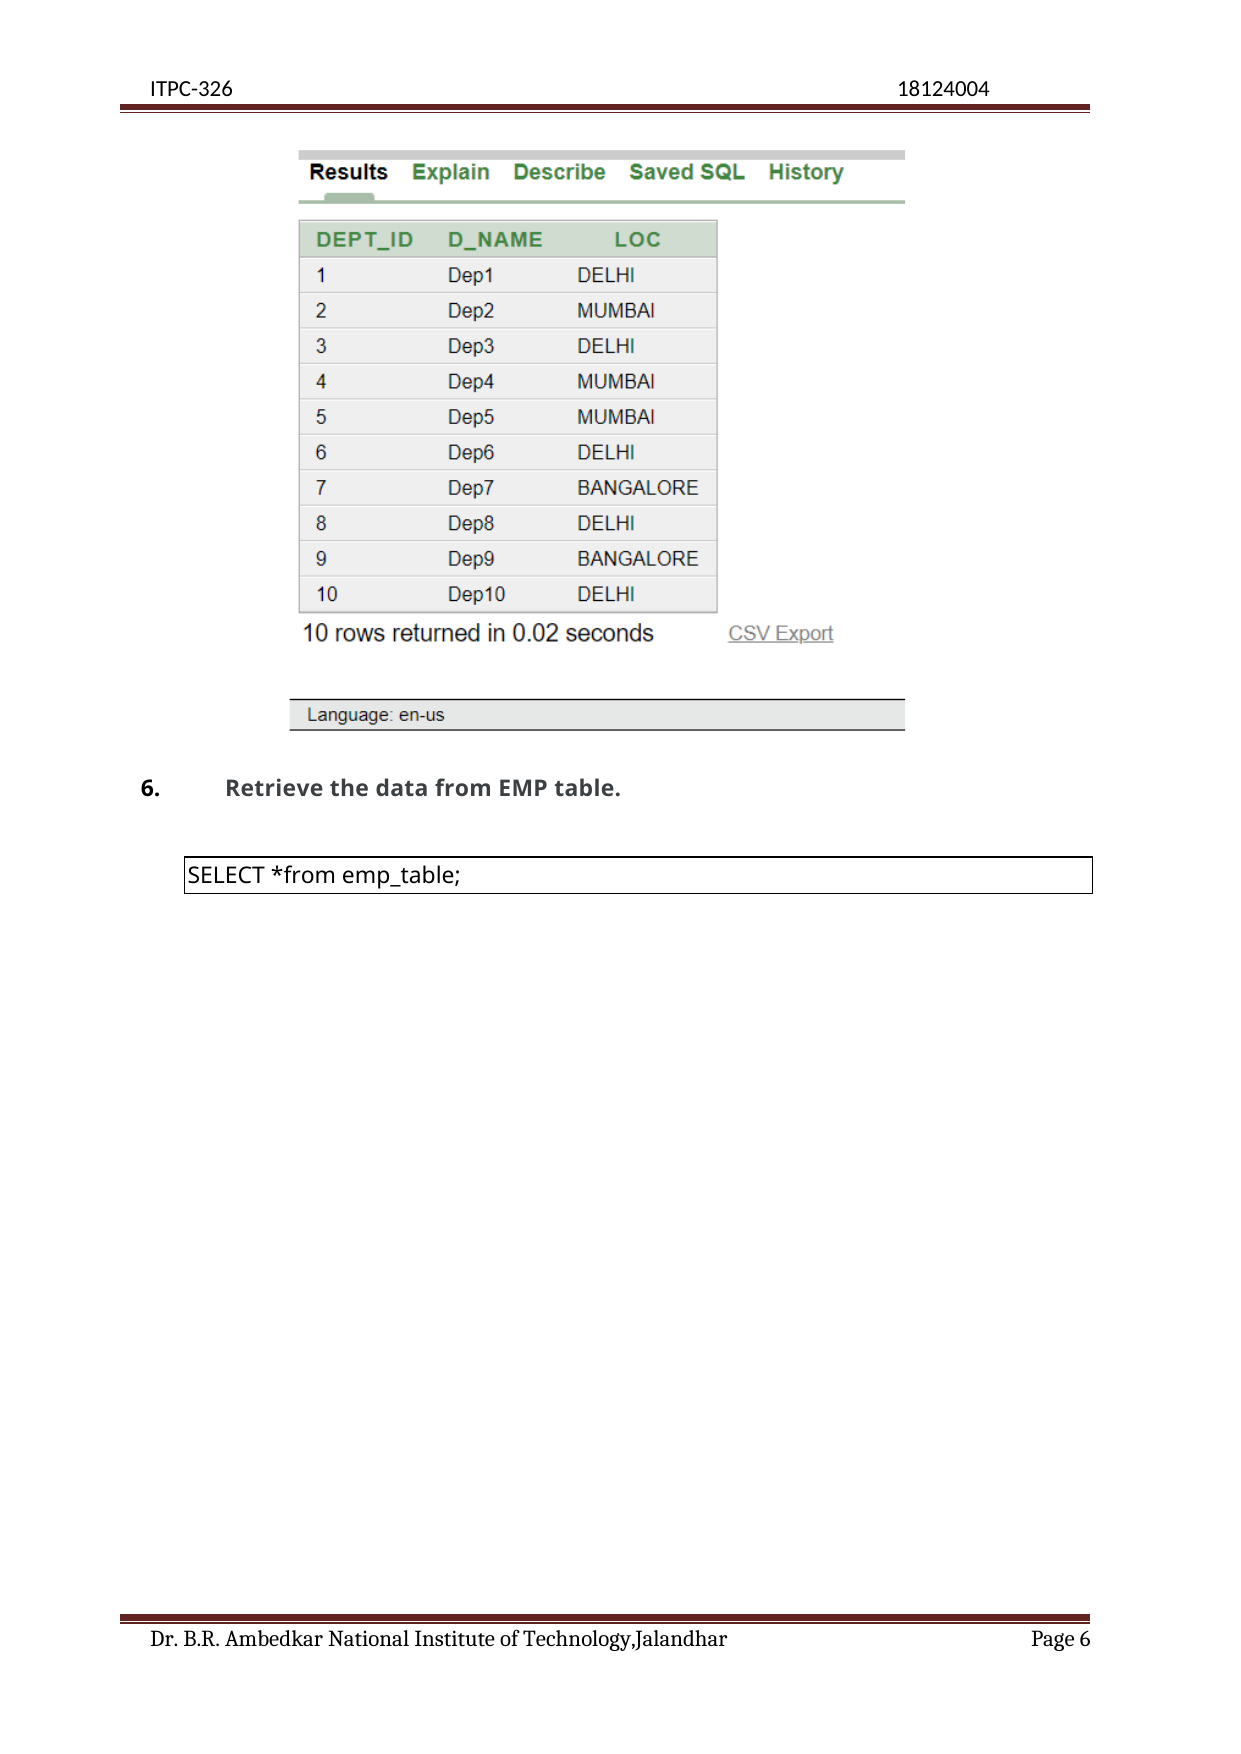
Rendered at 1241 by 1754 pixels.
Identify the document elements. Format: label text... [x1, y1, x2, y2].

list Retrieve the data from EMP table. [141, 772, 1090, 803]
picture [289, 150, 905, 732]
text SELECT *from emp_table; [185, 858, 1092, 893]
